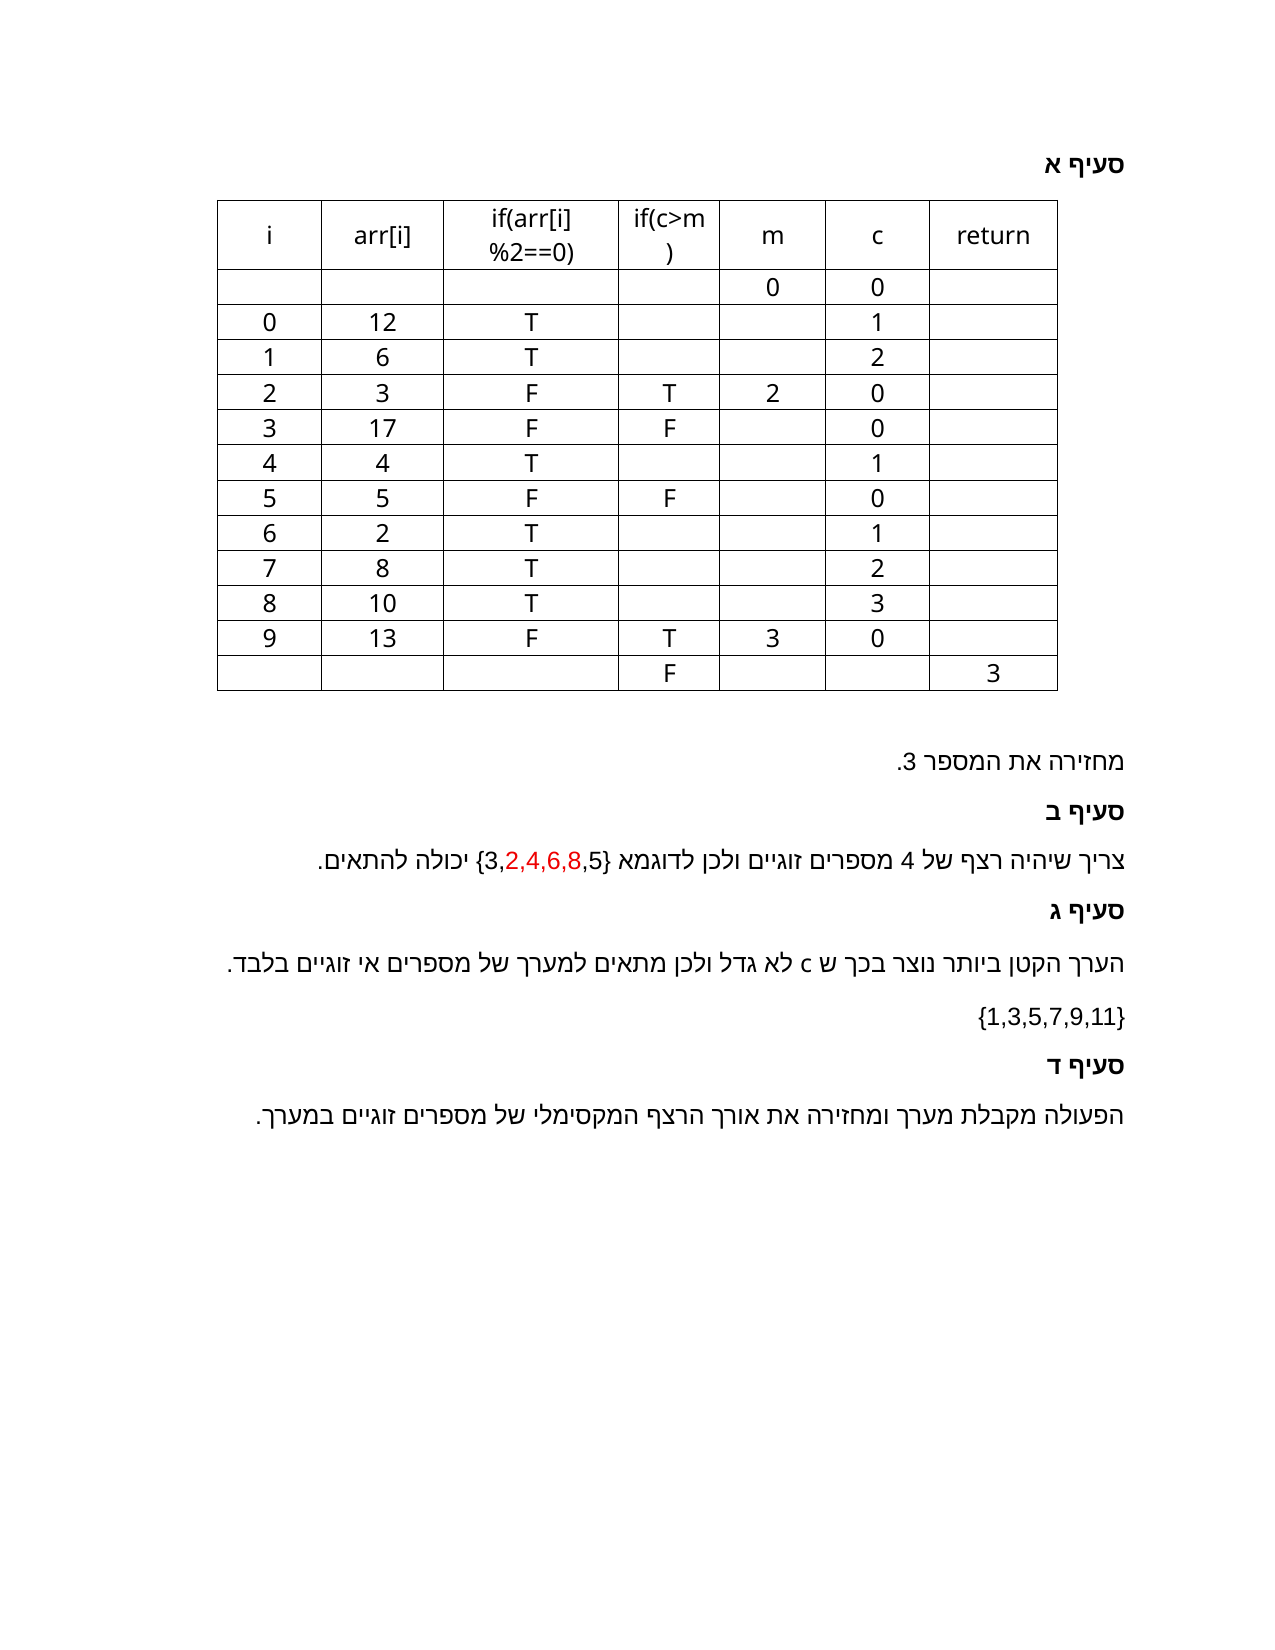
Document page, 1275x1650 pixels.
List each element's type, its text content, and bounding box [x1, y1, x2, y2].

table_cell 0 [826, 410, 929, 444]
table_cell F [619, 481, 719, 514]
table_cell [720, 445, 825, 479]
table_cell F [444, 621, 618, 655]
table_header return [930, 201, 1057, 269]
table_cell 2 [322, 516, 443, 550]
table_cell 4 [322, 445, 443, 479]
table_cell 10 [322, 586, 443, 620]
table_cell 1 [218, 340, 321, 374]
table_cell 2 [218, 375, 321, 409]
table_cell 5 [218, 481, 321, 514]
table_cell 1 [826, 305, 929, 339]
table_cell 8 [218, 586, 321, 620]
table_header if(arr[i]%2==0) [444, 201, 618, 269]
table_cell F [444, 410, 618, 444]
table_cell 9 [218, 621, 321, 655]
table_cell [322, 656, 443, 690]
table_cell 17 [322, 410, 443, 444]
table_cell 7 [218, 551, 321, 585]
table_header arr[i] [322, 201, 443, 269]
table_cell T [444, 551, 618, 585]
table_cell [619, 270, 719, 304]
table_cell T [444, 586, 618, 620]
table_header i [218, 201, 321, 269]
table_cell 0 [826, 481, 929, 514]
table_header if(c>m) [619, 201, 719, 269]
table_cell 1 [826, 516, 929, 550]
table_cell 3 [930, 656, 1057, 690]
table_cell [930, 340, 1057, 374]
table_cell [619, 340, 719, 374]
table_cell 13 [322, 621, 443, 655]
table_cell [720, 340, 825, 374]
table_cell [826, 656, 929, 690]
table_cell 0 [826, 270, 929, 304]
table_cell T [444, 516, 618, 550]
table_cell 6 [218, 516, 321, 550]
table_cell T [619, 621, 719, 655]
text הפעולה מקבלת מערך ומחזירה את אורך הרצף המקסימלי של מספרים זוגיים במערך. [150, 1101, 1125, 1130]
table_cell [930, 305, 1057, 339]
table_cell [720, 410, 825, 444]
text מחזירה את המספר 3. [150, 747, 1125, 776]
table_cell [930, 375, 1057, 409]
table_cell F [444, 481, 618, 514]
table_cell [930, 270, 1057, 304]
table_cell T [444, 445, 618, 479]
table_cell [444, 270, 618, 304]
table_header c [826, 201, 929, 269]
table_cell 4 [218, 445, 321, 479]
table_cell [720, 516, 825, 550]
table_cell [218, 270, 321, 304]
table_cell 6 [322, 340, 443, 374]
table_cell 3 [720, 621, 825, 655]
table_cell [218, 656, 321, 690]
text סעיף א [150, 150, 1125, 179]
table_cell [444, 656, 618, 690]
table_cell [720, 305, 825, 339]
table_cell [619, 551, 719, 585]
table_cell [619, 445, 719, 479]
table_cell [930, 551, 1057, 585]
text סעיף ג [150, 896, 1125, 925]
table_cell T [444, 305, 618, 339]
table_cell [619, 516, 719, 550]
table_cell 3 [218, 410, 321, 444]
table_cell 12 [322, 305, 443, 339]
table_cell [930, 621, 1057, 655]
table_cell 5 [322, 481, 443, 514]
table_cell 0 [826, 621, 929, 655]
table_cell 1 [826, 445, 929, 479]
text הערך הקטן ביותר נוצר בכך ש c לא גדל ולכן מתאים למערך של מספרים אי זוגיים בלבד. [150, 946, 1125, 980]
table_cell 3 [322, 375, 443, 409]
table_cell [930, 445, 1057, 479]
table_cell F [619, 410, 719, 444]
table_cell [720, 586, 825, 620]
table_cell T [444, 340, 618, 374]
text {1,3,5,7,9,11} [150, 1002, 1125, 1030]
table_header m [720, 201, 825, 269]
table_cell [322, 270, 443, 304]
table_cell [930, 481, 1057, 514]
table_cell 0 [826, 375, 929, 409]
text צריך שיהיה רצף של 4 מספרים זוגיים ולכן לדוגמא {3,2,4,6,8,5} יכולה להתאים. [150, 846, 1125, 875]
table_cell 2 [826, 551, 929, 585]
table_cell F [619, 656, 719, 690]
table_cell [619, 586, 719, 620]
table_cell [930, 516, 1057, 550]
table_cell 2 [720, 375, 825, 409]
table_cell 3 [826, 586, 929, 620]
table_cell [720, 481, 825, 514]
table_cell F [444, 375, 618, 409]
table_cell [619, 305, 719, 339]
table_cell 2 [826, 340, 929, 374]
table_cell 8 [322, 551, 443, 585]
text סעיף ב [150, 797, 1125, 825]
table_cell [720, 656, 825, 690]
table_cell 0 [218, 305, 321, 339]
text סעיף ד [150, 1051, 1125, 1080]
table_cell 0 [720, 270, 825, 304]
table_cell [720, 551, 825, 585]
table_cell T [619, 375, 719, 409]
table_cell [930, 410, 1057, 444]
table_cell [930, 586, 1057, 620]
